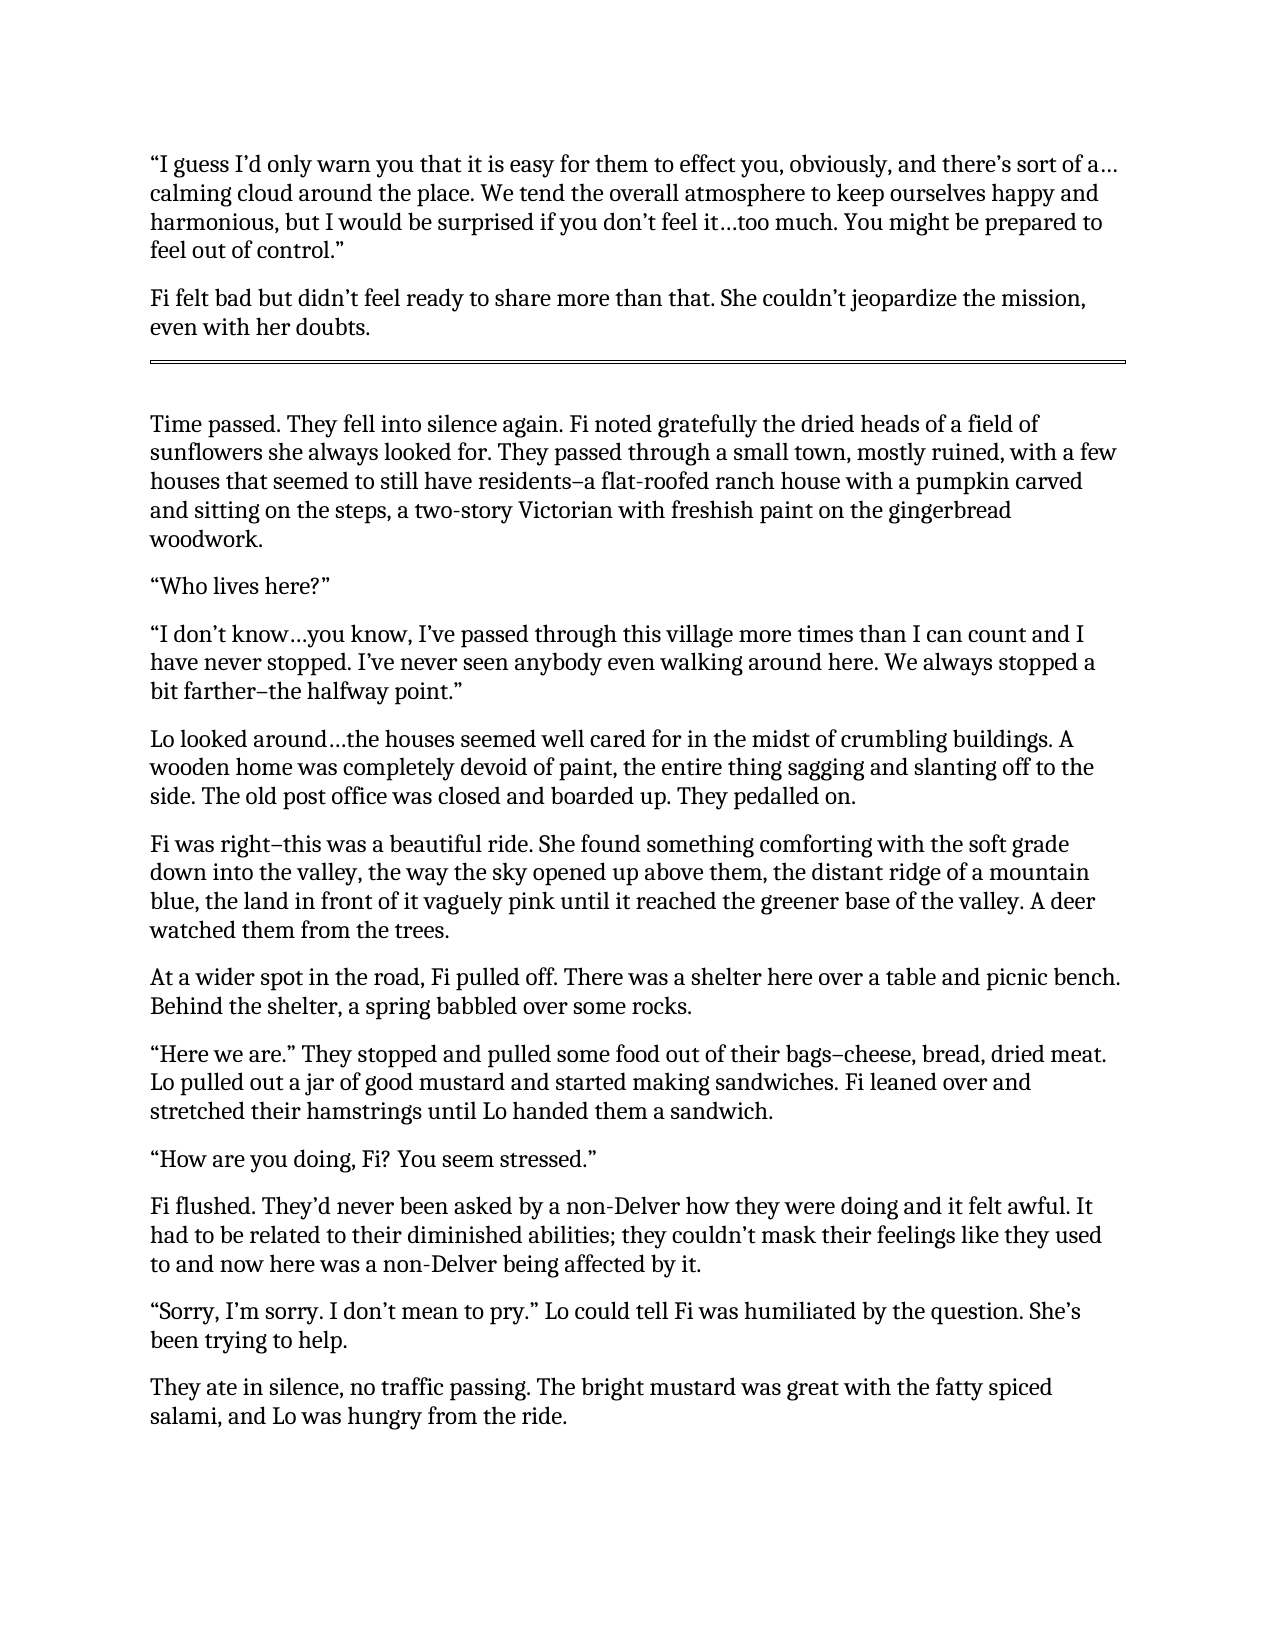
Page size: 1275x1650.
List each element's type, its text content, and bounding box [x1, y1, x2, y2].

text Fi flushed. They’d never been asked by a non-Delver how they were doing and it felt awful. It had to be related to their diminished abilities; they couldn’t mask their feelings like they used to and now here was a non-Delver being affected by it. [150, 1192, 1125, 1278]
text They ate in silence, no traffic passing. The bright mustard was great with the fatty spiced salami, and Lo was hungry from the ride. [150, 1373, 1125, 1431]
text “Here we are.” They stopped and pulled some food out of their bags–cheese, bread, dried meat. Lo pulled out a jar of good mustard and started making sandwiches. Fi leaned over and stretched their hamstrings until Lo handed them a sandwich. [150, 1039, 1125, 1126]
text Lo looked around…the houses seemed well cared for in the midst of crumbling buildings. A wooden home was completely devoid of paint, the entire thing sagging and slanting off to the side. The old post office was closed and boarded up. They pedalled on. [150, 724, 1125, 811]
text At a wider spot in the road, Fi pulled off. There was a shelter here over a table and picnic bench. Behind the shelter, a spring babbled over some rocks. [150, 963, 1125, 1021]
text “Who lives here?” [150, 572, 1125, 601]
text “Sorry, I’m sorry. I don’t mean to pry.” Lo could tell Fi was humiliated by the question. She’s been trying to help. [150, 1297, 1125, 1354]
text Fi was right–this was a beautiful ride. She found something comforting with the soft grade down into the valley, the way the sky opened up above them, the distant ridge of a mountain blue, the land in front of it vaguely pink until it reached the greener base of the valley. A deer watched them from the trees. [150, 829, 1125, 944]
text “I don’t know…you know, I’ve passed through this village more times than I can count and I have never stopped. I’ve never seen anybody even walking around here. We always stopped a bit farther–the halfway point.” [150, 619, 1125, 706]
text “I guess I’d only warn you that it is easy for them to effect you, obviously, and there’s sort of a…calming cloud around the place. We tend the overall atmosphere to keep ourselves happy and harmonious, but I would be surprised if you don’t feel it…too much. You might be prepared to feel out of control.” [150, 150, 1125, 265]
text Fi felt bad but didn’t feel ready to share more than that. She couldn’t jeopardize the mission, even with her doubts. [150, 284, 1125, 341]
text “How are you doing, Fi? You seem stressed.” [150, 1144, 1125, 1173]
text Time passed. They fell into silence again. Fi noted gratefully the dried heads of a field of sunflowers she always looked for. They passed through a small town, mostly ruined, with a few houses that seemed to still have residents–a flat-roofed ranch house with a pumpkin carved and sitting on the steps, a two-story Victorian with freshish paint on the gingerbread woodwork. [150, 409, 1125, 553]
